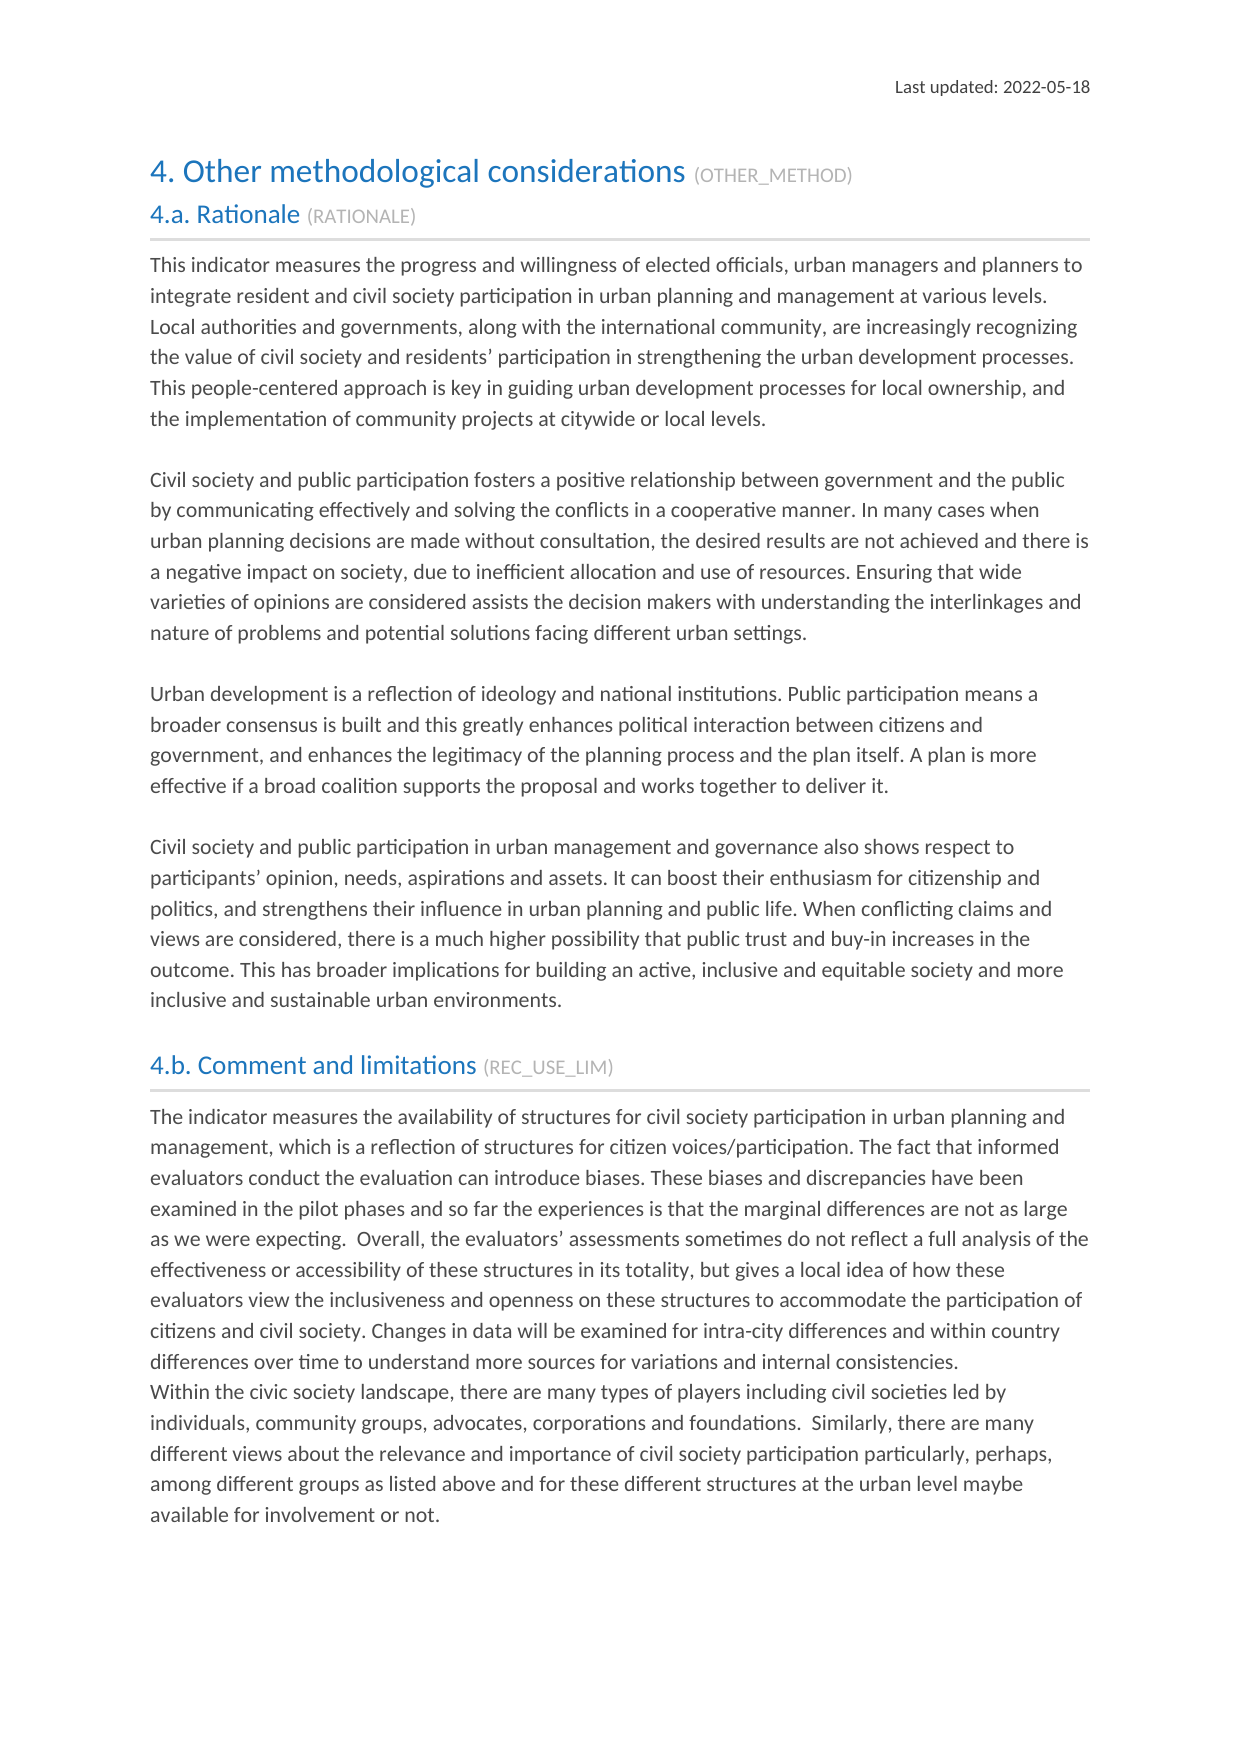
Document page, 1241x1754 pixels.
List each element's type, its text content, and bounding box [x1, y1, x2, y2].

text This indicator measures the progress and willingness of elected officials, urban managers and planners to integrate resident and civil society participation in urban planning and management at various levels. Local authorities and governments, along with the international community, are increasingly recognizing the value of civil society and residents’ participation in strengthening the urban development processes. This people-centered approach is key in guiding urban development processes for local ownership, and the implementation of community projects at citywide or local levels. [150, 252, 1090, 431]
text Civil society and public participation in urban management and governance also shows respect to participants’ opinion, needs, aspirations and assets. It can boost their enthusiasm for citizenship and politics, and strengthens their influence in urban planning and public life. When conflicting claims and views are considered, there is a much higher possibility that public trust and buy-in increases in the outcome. This has broader implications for building an active, inclusive and equitable society and more inclusive and sustainable urban environments. [150, 833, 1090, 1013]
text 4.b. Comment and limitations (REC_USE_LIM) [150, 1048, 1090, 1089]
text Urban development is a reflection of ideology and national institutions. Public participation means a broader consensus is built and this greatly enhances political interaction between citizens and government, and enhances the legitimacy of the planning process and the plan itself. A plan is more effective if a broad coalition supports the proposal and works together to deliver it. [150, 680, 1090, 799]
text 4.a. Rationale (RATIONALE) [150, 197, 1090, 238]
text Civil society and public participation fosters a positive relationship between government and the public by communicating effectively and solving the conflicts in a cooperative manner. In many cases when urban planning decisions are made without consultation, the desired results are not achieved and there is a negative impact on society, due to inefficient allocation and use of resources. Ensuring that wide varieties of opinions are considered assists the decision makers with understanding the interlinkages and nature of problems and potential solutions facing different urban settings. [150, 466, 1090, 646]
text Within the civic society landscape, there are many types of players including civil societies led by individuals, community groups, advocates, corporations and foundations. Similarly, there are many different views about the relevance and importance of civil society participation particularly, perhaps, among different groups as listed above and for these different structures at the urban level maybe available for involvement or not. [150, 1378, 1090, 1528]
text The indicator measures the availability of structures for civil society participation in urban planning and management, which is a reflection of structures for citizen voices/participation. The fact that informed evaluators conduct the evaluation can introduce biases. These biases and discrepancies have been examined in the pilot phases and so far the experiences is that the marginal differences are not as large as we were expecting. Overall, the evaluators’ assessments sometimes do not reflect a full analysis of the effectiveness or accessibility of these structures in its totality, but gives a local idea of how these evaluators view the inclusiveness and openness on these structures to accommodate the participation of citizens and civil society. Changes in data will be examined for intra-city differences and within country differences over time to understand more sources for variations and internal consistencies. [150, 1103, 1090, 1374]
text 4. Other methodological considerations (OTHER_METHOD) [150, 150, 1090, 191]
